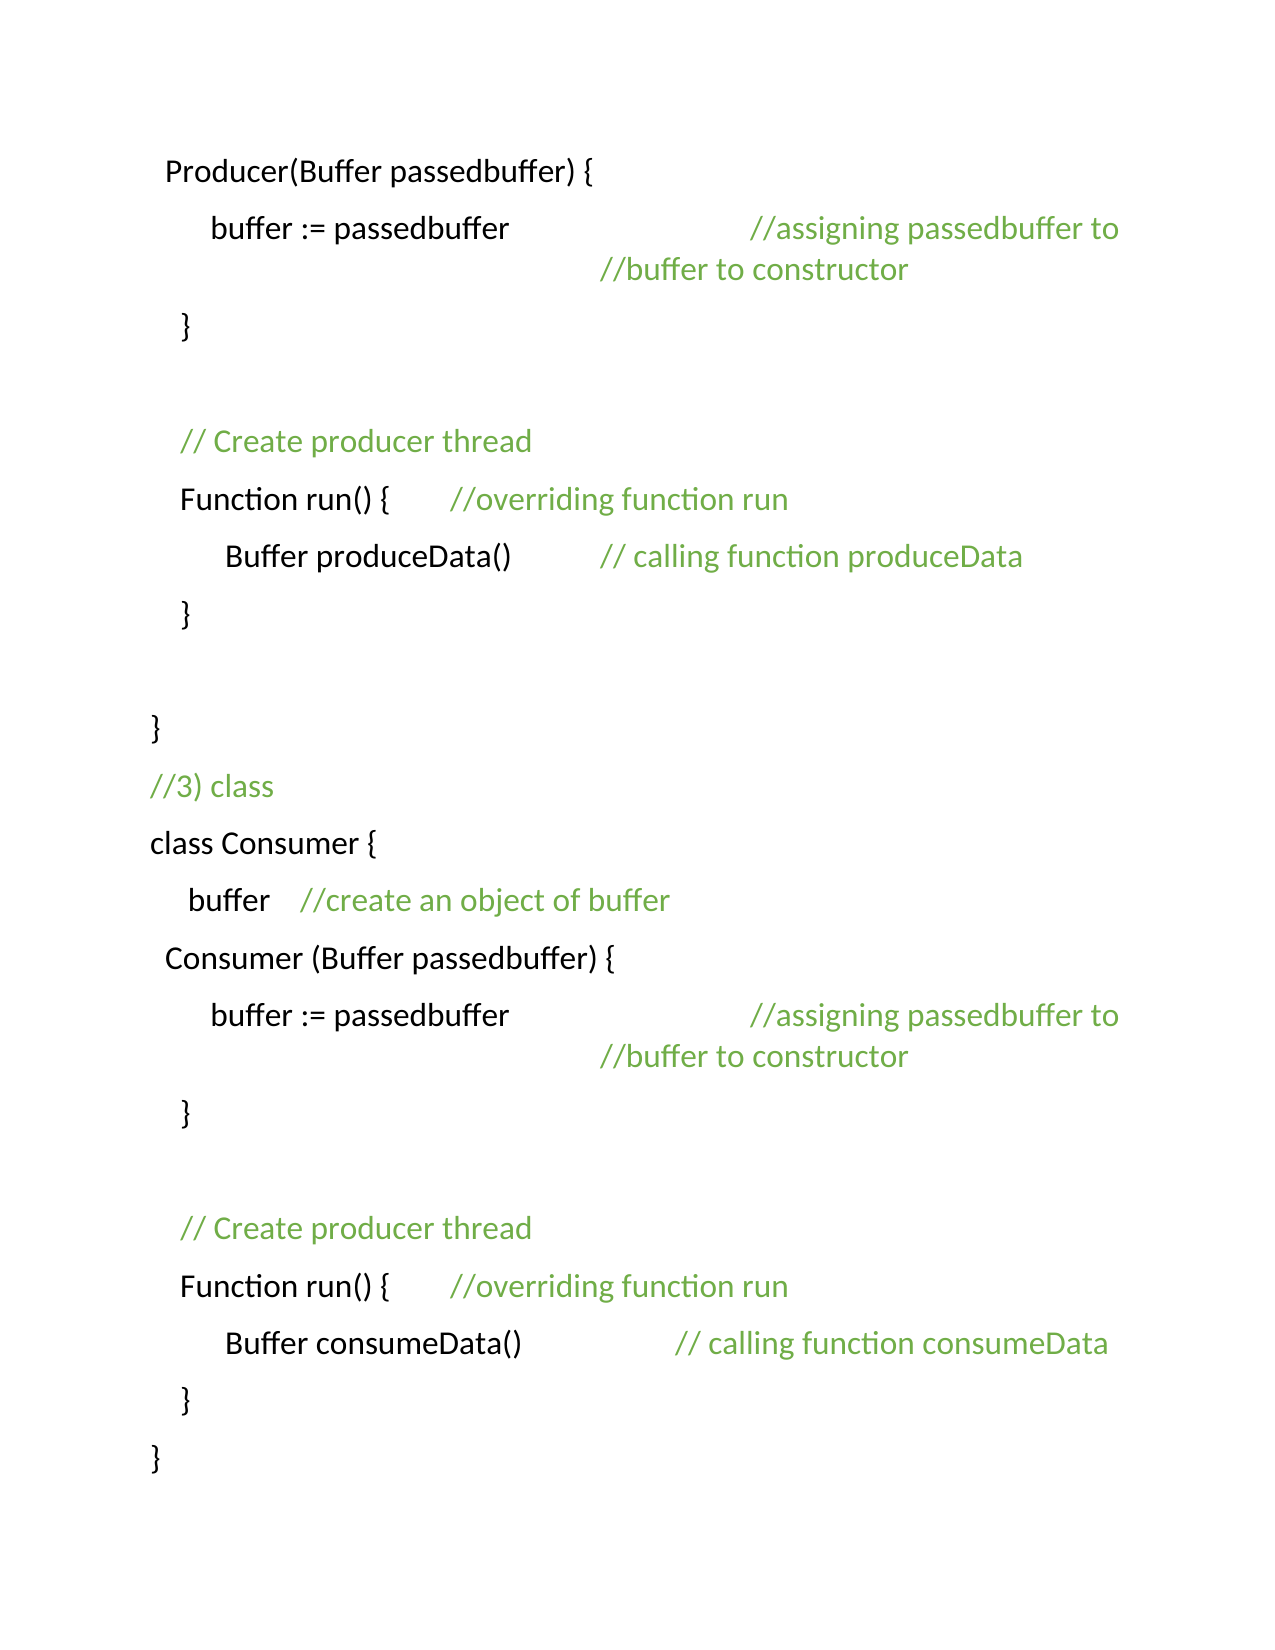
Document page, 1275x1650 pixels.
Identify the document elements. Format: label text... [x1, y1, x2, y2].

text buffer := passedbuffer //assigning passedbuffer to //buffer to constructor [150, 207, 1125, 289]
text Consumer (Buffer passedbuffer) { [150, 937, 1125, 978]
text } [150, 592, 1125, 633]
text class Consumer { [150, 822, 1125, 863]
text } [150, 1092, 1125, 1133]
text buffer //create an object of buffer [150, 879, 1125, 920]
text Function run() { //overriding function run [150, 478, 1125, 518]
text // Create producer thread [150, 1207, 1125, 1248]
text } [150, 306, 1125, 346]
text } [150, 1379, 1125, 1420]
text } [150, 707, 1125, 748]
text Producer(Buffer passedbuffer) { [150, 150, 1125, 191]
text // Create producer thread [150, 420, 1125, 461]
text Buffer consumeData() // calling function consumeData [150, 1322, 1125, 1363]
text buffer := passedbuffer //assigning passedbuffer to //buffer to constructor [150, 994, 1125, 1076]
text //3) class [150, 765, 1125, 805]
text } [150, 1437, 1125, 1477]
text Function run() { //overriding function run [150, 1264, 1125, 1305]
text Buffer produceData() // calling function produceData [150, 535, 1125, 576]
